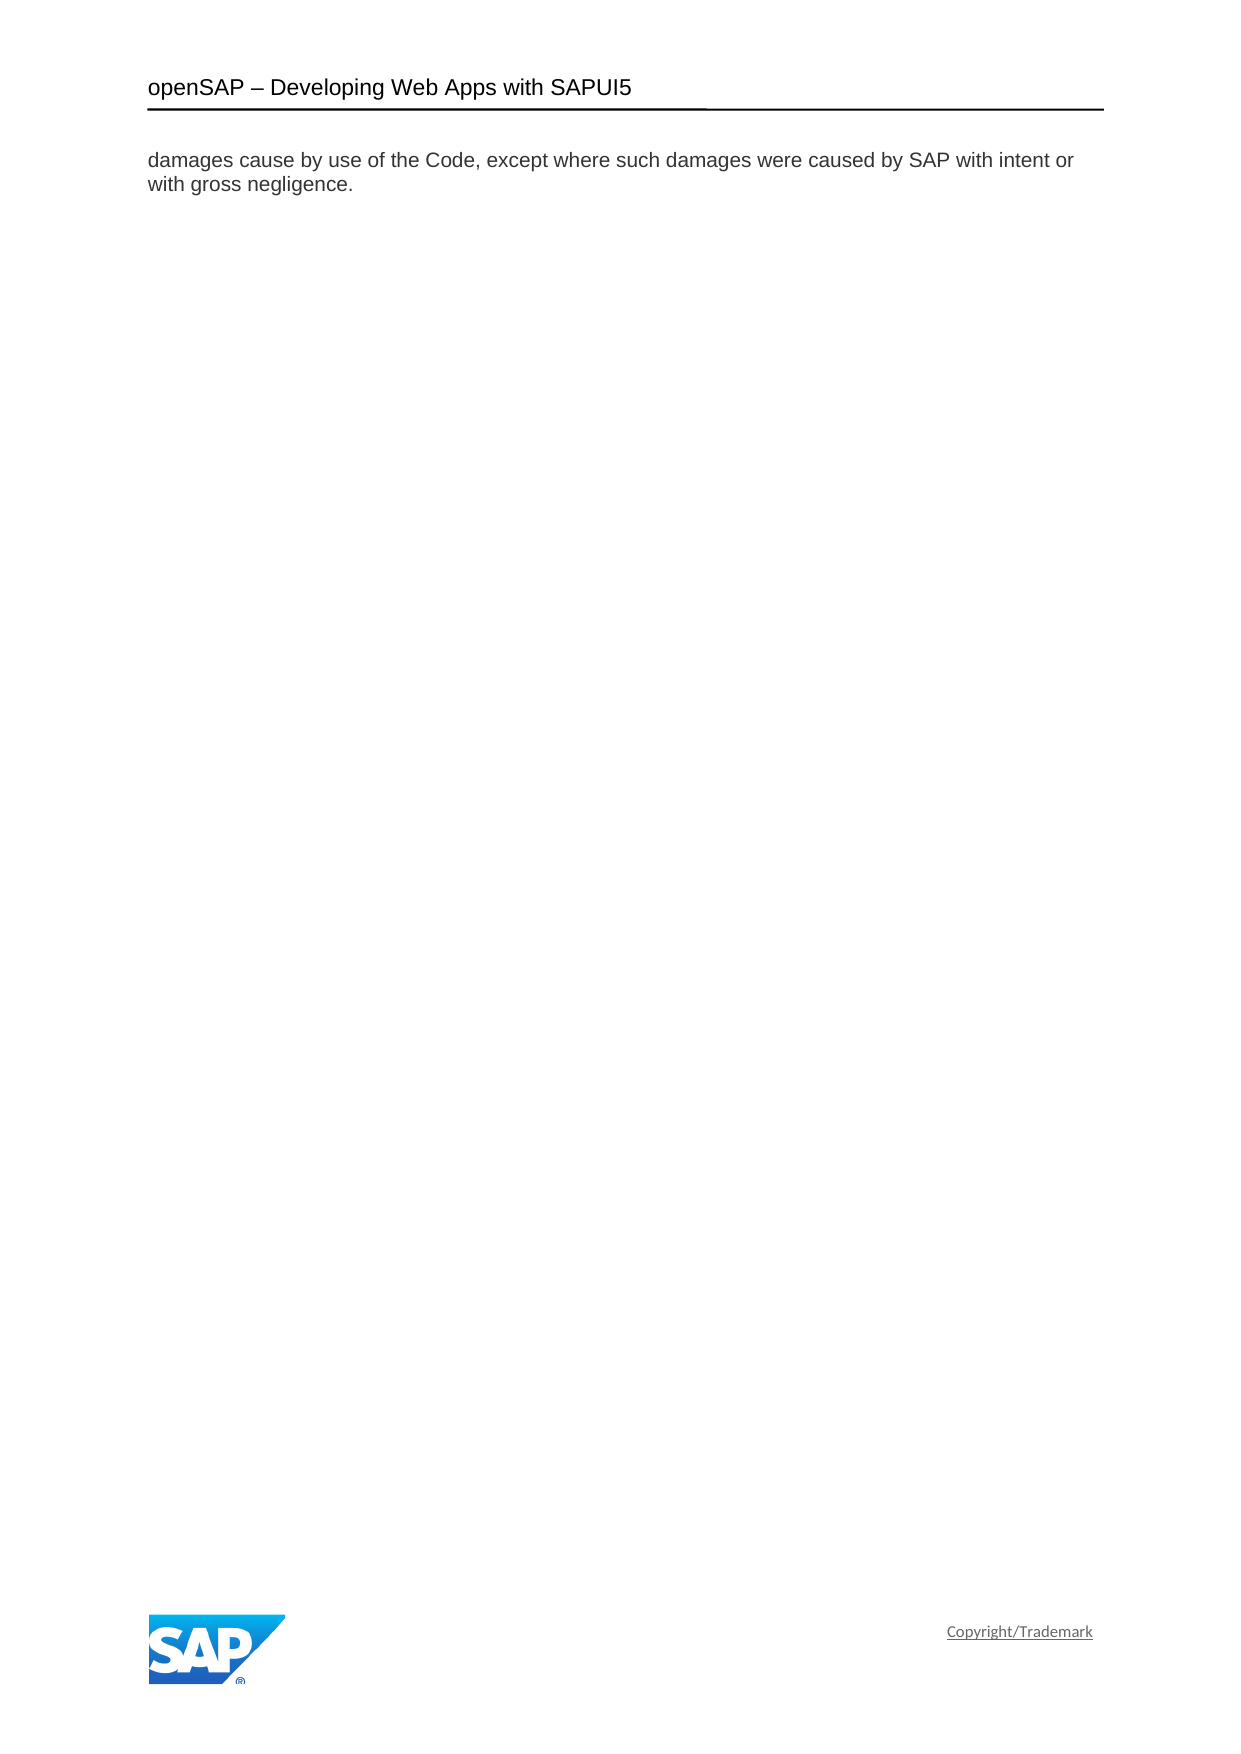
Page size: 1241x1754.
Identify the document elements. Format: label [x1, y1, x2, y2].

text [148, 148, 1093, 196]
picture [147, 1614, 269, 1683]
